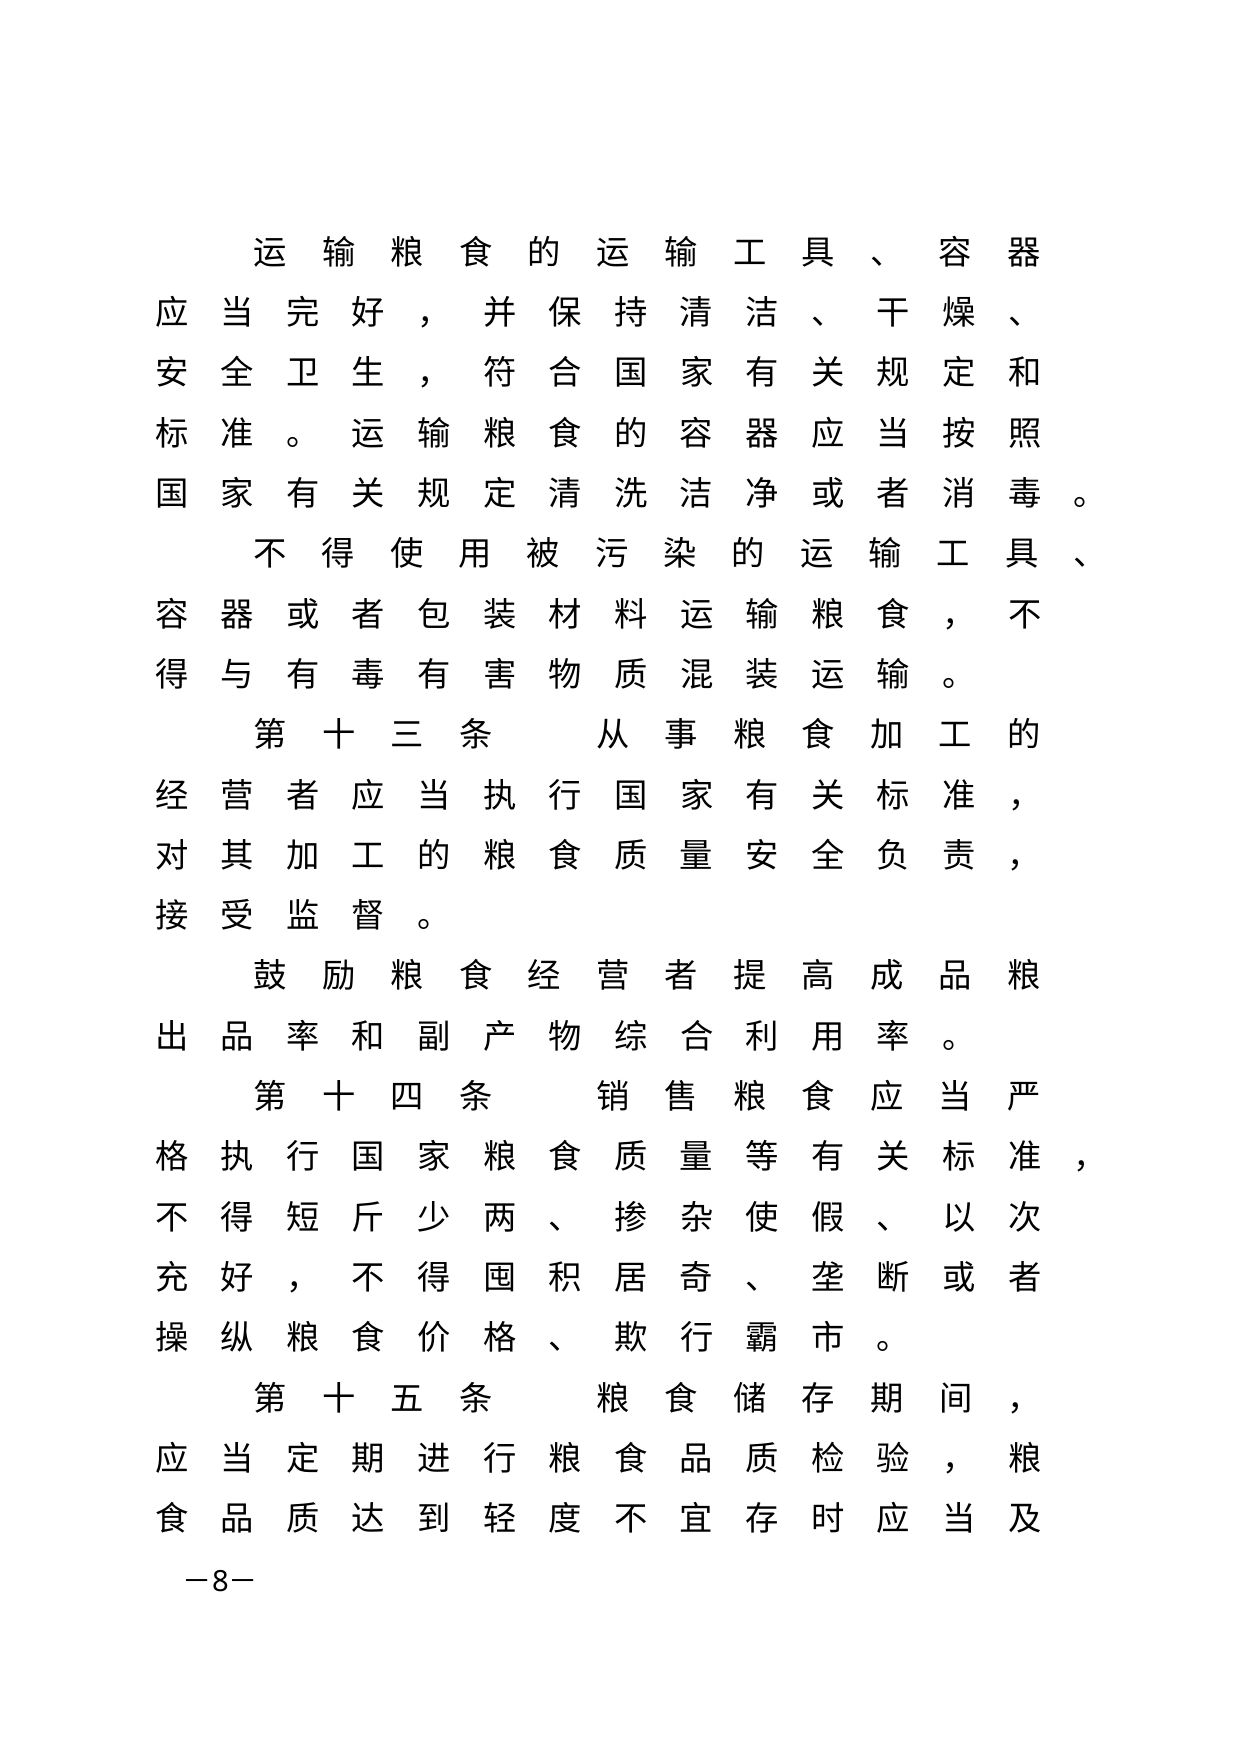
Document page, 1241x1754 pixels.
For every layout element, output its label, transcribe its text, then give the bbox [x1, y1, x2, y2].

text 第十三条 从事粮食加工的经营者应当执行国家有关标准，对其加工的粮食质量安全负责，接受监督。 [155, 702, 1073, 943]
text 运输粮食的运输工具、容器应当完好，并保持清洁、干燥、安全卫生，符合国家有关规定和标准。运输粮食的容器应当按照国家有关规定清洗洁净或者消毒。 [155, 219, 1073, 521]
text 鼓励粮食经营者提高成品粮出品率和副产物综合利用率。 [155, 943, 1073, 1064]
text 不得使用被污染的运输工具、容器或者包装材料运输粮食，不得与有毒有害物质混装运输。 [155, 521, 1073, 702]
text 第十五条 粮食储存期间，应当定期进行粮食品质检验，粮食品质达到轻度不宜存时应当及时出库。 [155, 1365, 1073, 1546]
text 第十四条 销售粮食应当严格执行国家粮食质量等有关标准，不得短斤少两、掺杂使假、以次充好，不得囤积居奇、垄断或者操纵粮食价格、欺行霸市。 [155, 1064, 1073, 1365]
